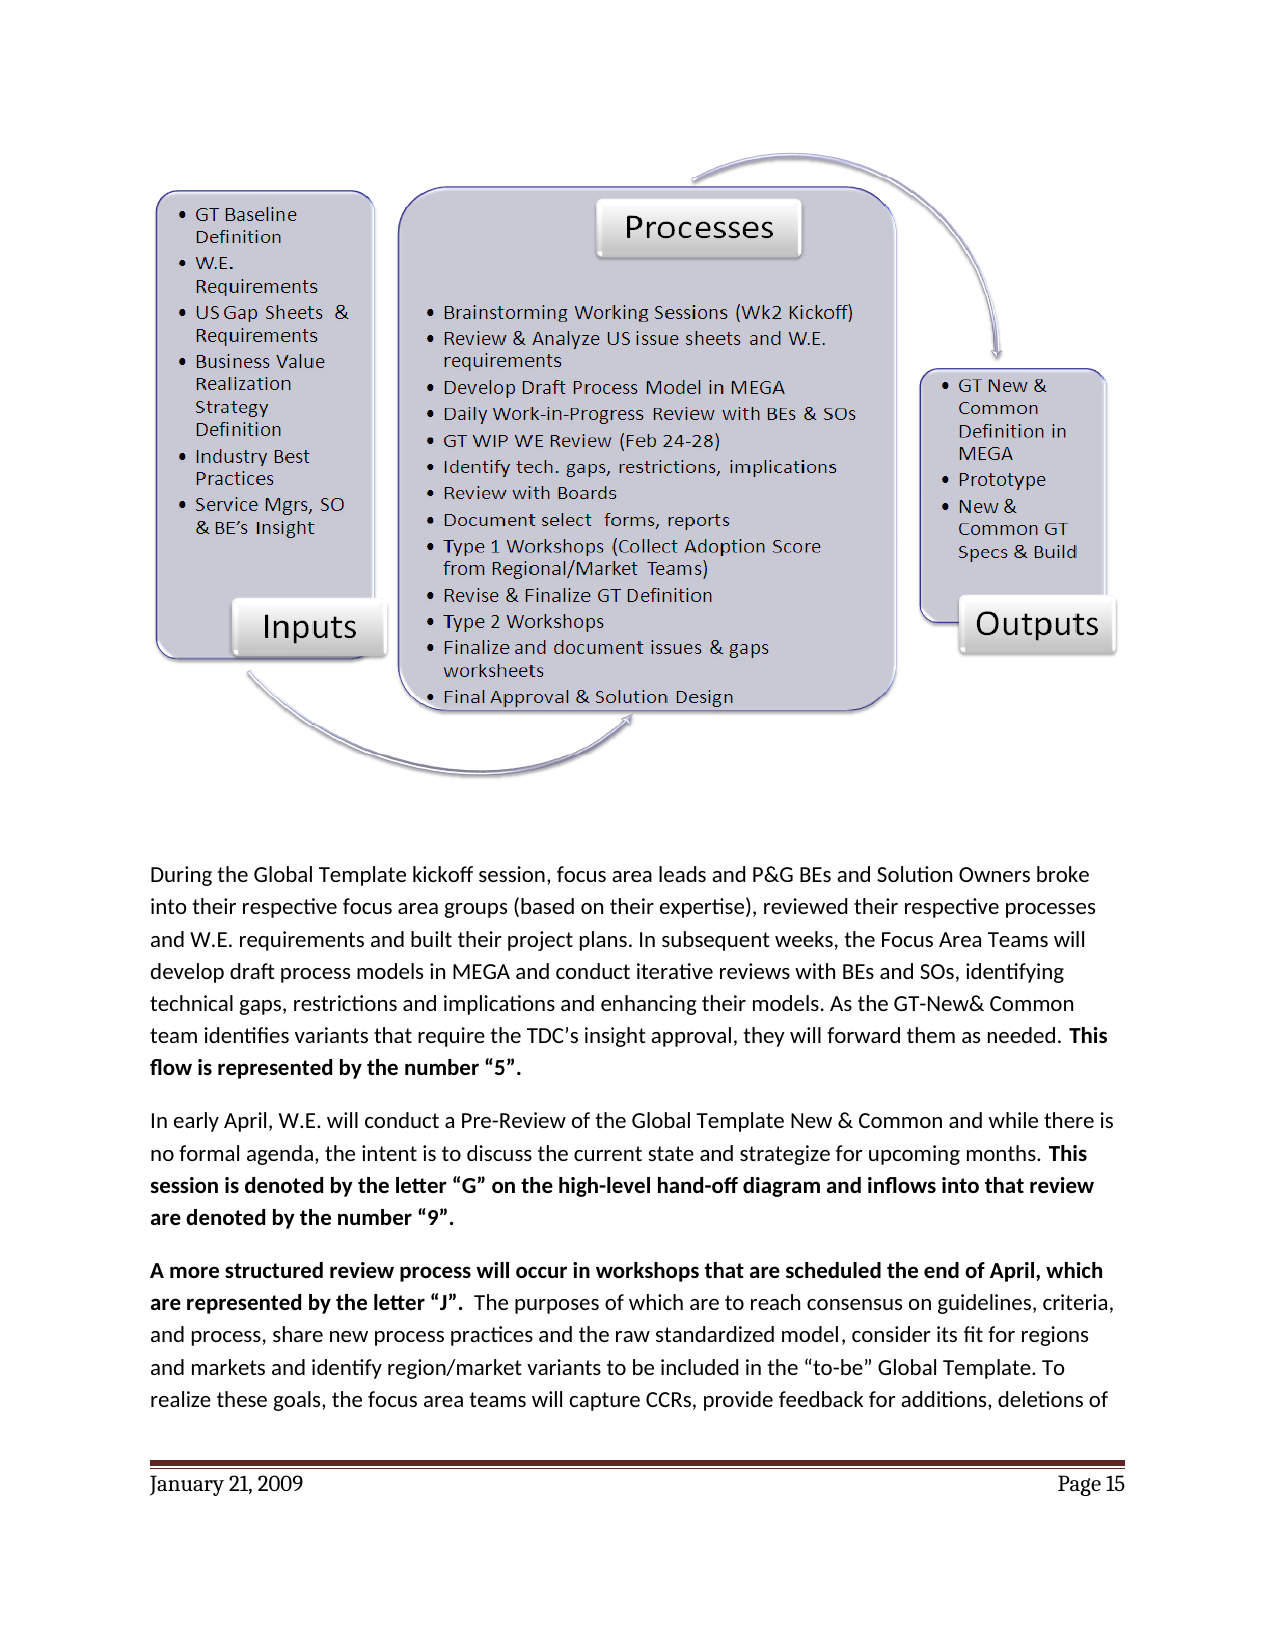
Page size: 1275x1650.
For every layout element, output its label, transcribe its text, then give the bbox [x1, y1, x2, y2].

text During the Global Template kickoff session, focus area leads and P&G BEs and Solution Owners broke into their respective focus area groups (based on their expertise), reviewed their respective processes and W.E. requirements and built their project plans. In subsequent weeks, the Focus Area Teams will develop draft process models in MEGA and conduct iterative reviews with BEs and SOs, identifying technical gaps, restrictions and implications and enhancing their models. As the GT-New& Common team identifies variants that require the TDC’s insight approval, they will forward them as needed. This flow is represented by the number “5”. [150, 860, 1125, 1081]
text In early April, W.E. will conduct a Pre-Review of the Global Template New & Common and while there is no formal agenda, the intent is to discuss the current state and strategize for upcoming months. This session is denoted by the letter “G” on the high-level hand-off diagram and inflows into that review are denoted by the number “9”. [150, 1106, 1125, 1231]
picture [150, 150, 1131, 783]
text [150, 1256, 1125, 1413]
